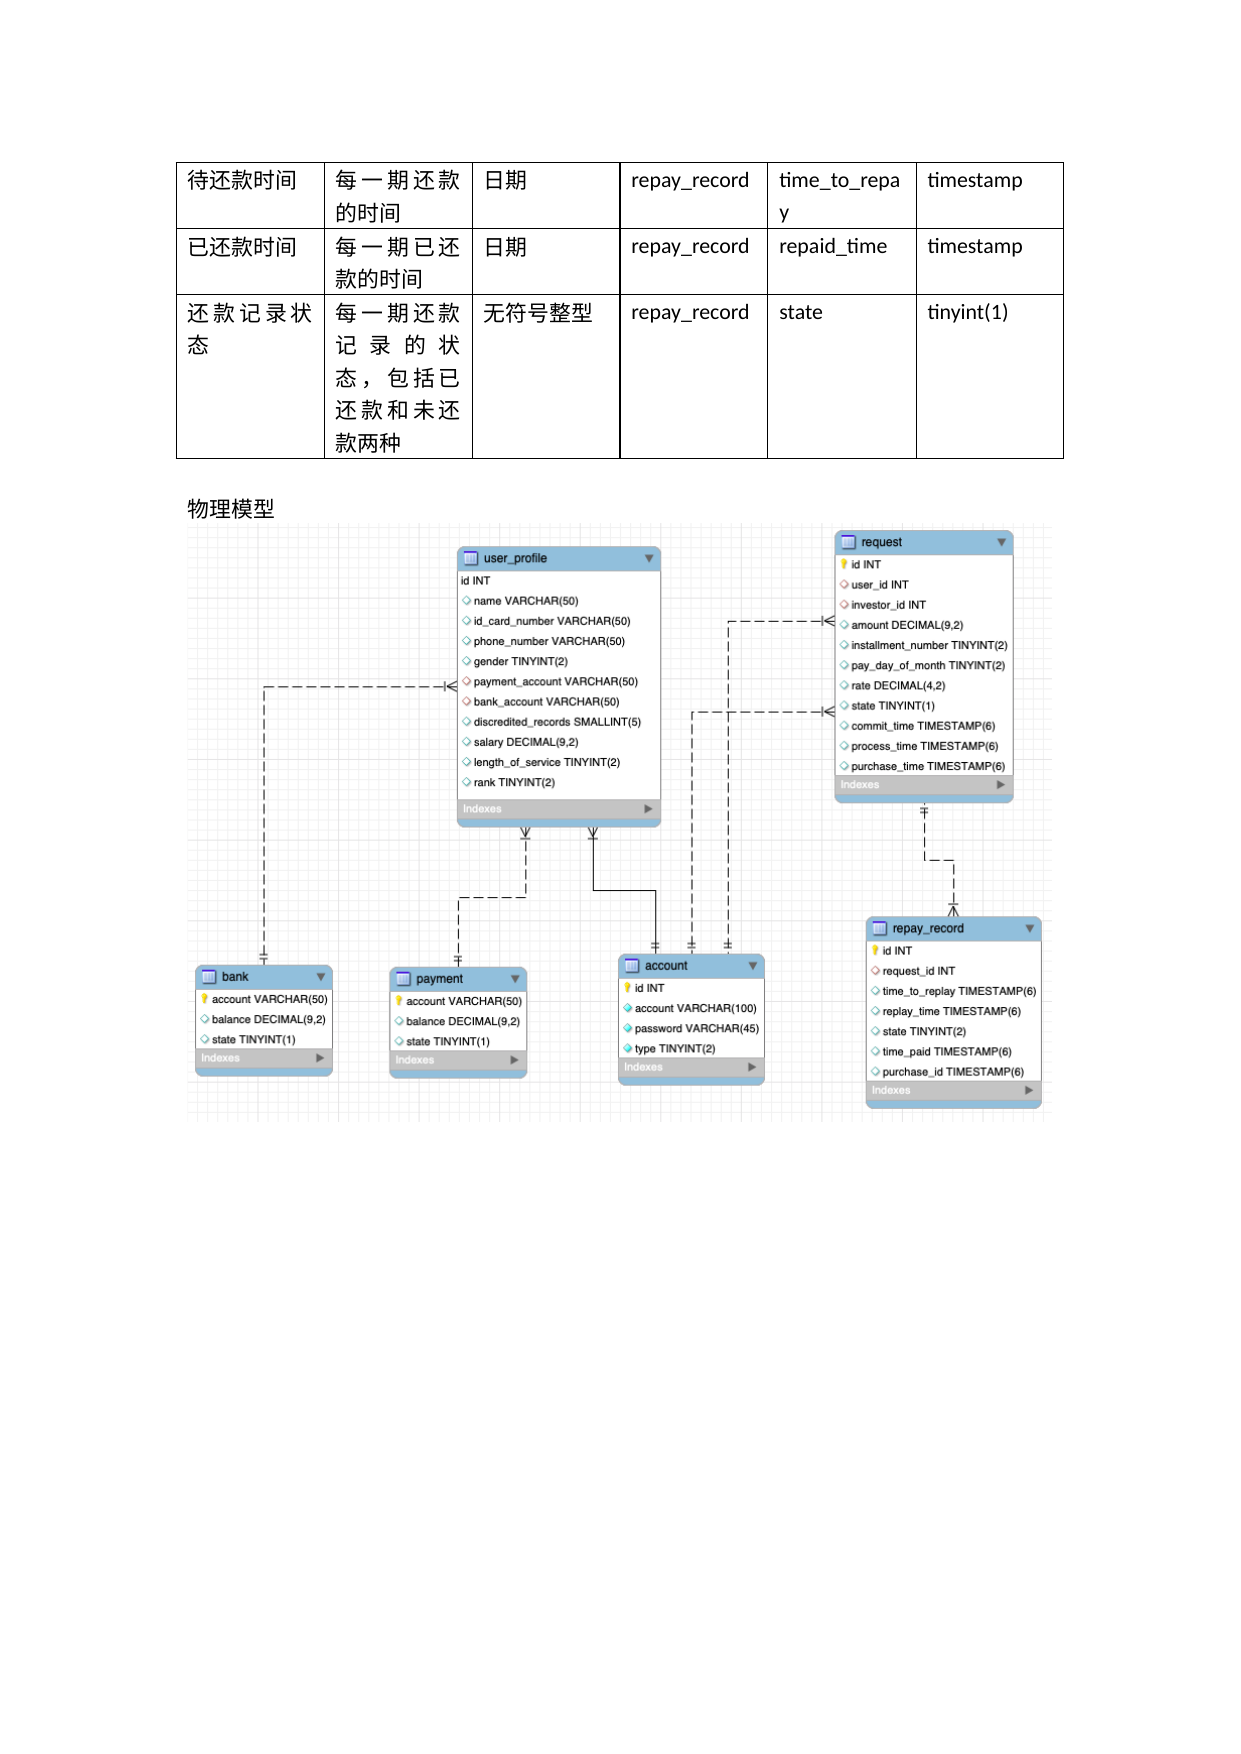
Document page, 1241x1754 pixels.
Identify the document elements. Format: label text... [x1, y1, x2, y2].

table_cell time_to_repay [768, 163, 916, 228]
table_cell 无符号整型 [473, 295, 619, 458]
table_cell tinyint(1) [917, 295, 1063, 458]
table_cell 每一期还款记录的状态，包括已还款和未还款两种 [325, 295, 472, 458]
table_cell 每一期已还款的时间 [325, 229, 472, 294]
table_cell repay_record [621, 163, 767, 228]
table_cell repay_record [621, 229, 767, 294]
table_cell 每一期还款的时间 [325, 163, 472, 228]
table_cell 已还款时间 [177, 229, 324, 294]
table_cell 还款记录状态 [177, 295, 324, 458]
table_cell 日期 [473, 229, 619, 294]
table_cell repay_record [621, 295, 767, 458]
table_cell state [768, 295, 916, 458]
table_cell timestamp [917, 163, 1063, 228]
picture [187, 523, 1052, 1122]
table_cell 日期 [473, 163, 619, 228]
table_cell repaid_time [768, 229, 916, 294]
table_cell 待还款时间 [177, 163, 324, 228]
text 物理模型 [187, 491, 1053, 524]
table_cell timestamp [917, 229, 1063, 294]
